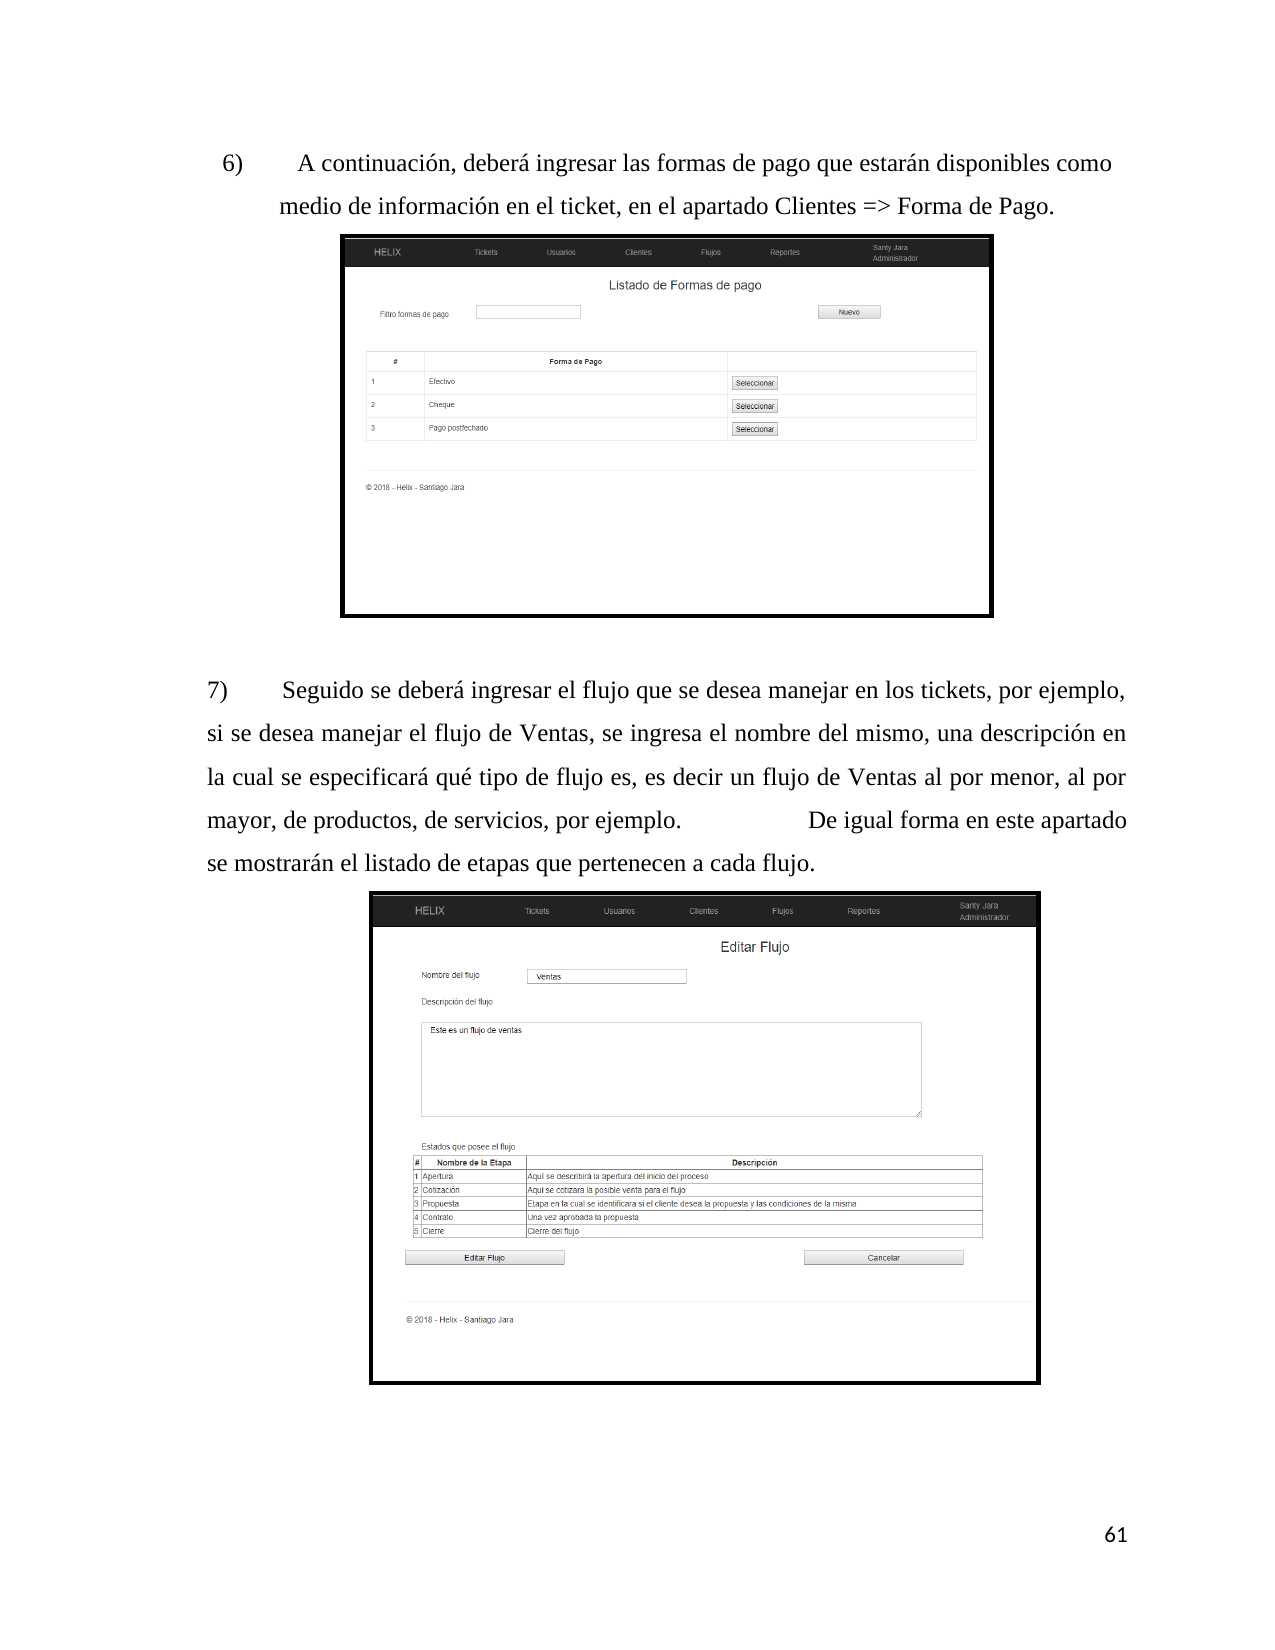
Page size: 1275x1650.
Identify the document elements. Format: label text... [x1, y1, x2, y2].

picture [373, 895, 1036, 1381]
picture [345, 238, 989, 614]
list Seguido se deberá ingresar el flujo que se desea manejar en los tickets, por ejemplo, si se desea manejar el flujo de Ventas, se ingresa el nombre del mismo, una descripción en la cual se especificará qué tipo de flujo es, es decir un flujo de Ventas al por menor, al por mayor, de productos, de servicios, por ejemplo. De igual forma en este apartado se mostrarán el listado de etapas que pertenecen a cada flujo. [207, 675, 1127, 877]
